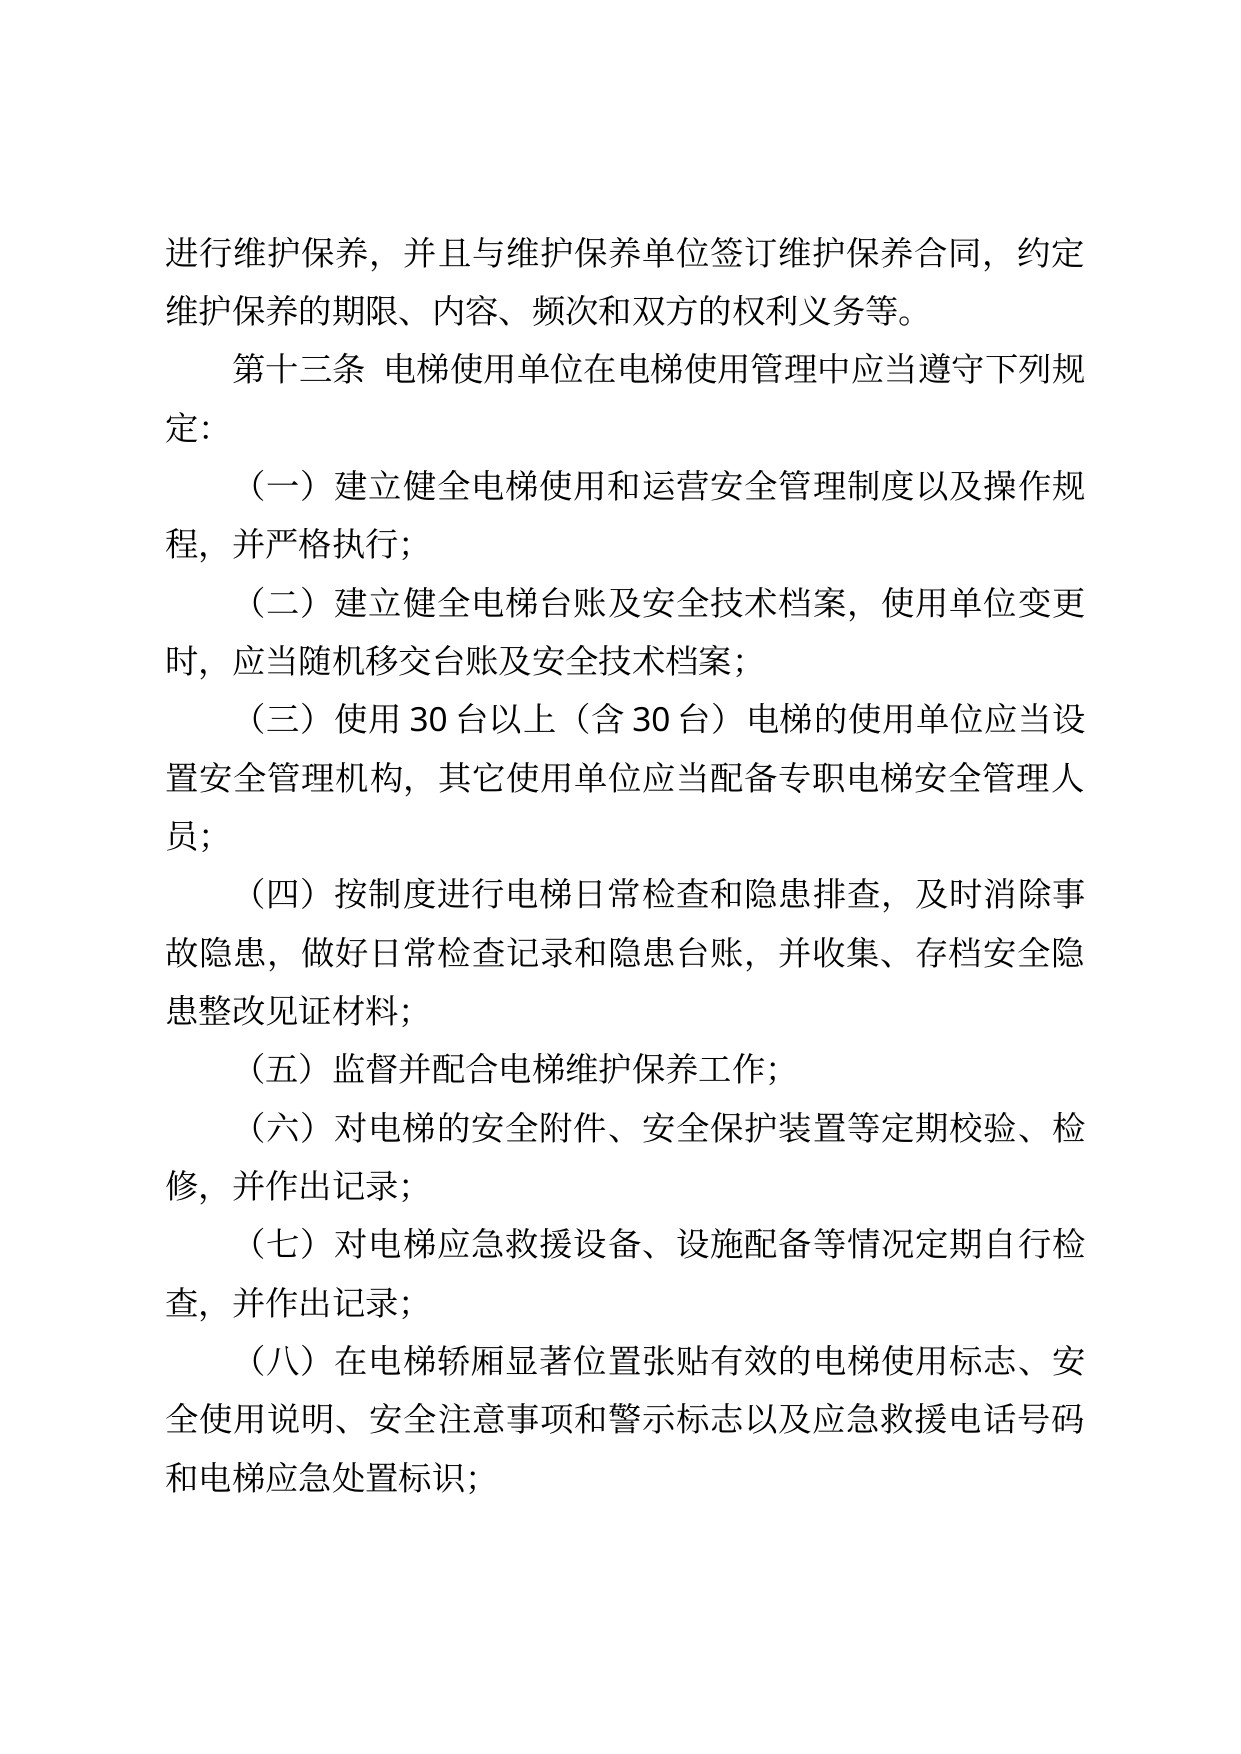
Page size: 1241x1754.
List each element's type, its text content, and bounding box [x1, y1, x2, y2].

text （一）建立健全电梯使用和运营安全管理制度以及操作规程，并严格执行； [165, 452, 1087, 568]
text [165, 218, 1087, 335]
text 第十三条 电梯使用单位在电梯使用管理中应当遵守下列规定： [165, 335, 1087, 452]
text （四）按制度进行电梯日常检查和隐患排查，及时消除事故隐患，做好日常检查记录和隐患台账，并收集、存档安全隐患整改见证材料； [165, 860, 1087, 1035]
text （五）监督并配合电梯维护保养工作； [165, 1035, 1087, 1093]
text （二）建立健全电梯台账及安全技术档案，使用单位变更时，应当随机移交台账及安全技术档案； [165, 568, 1087, 685]
text （六）对电梯的安全附件、安全保护装置等定期校验、检修，并作出记录； [165, 1093, 1087, 1210]
text （七）对电梯应急救援设备、设施配备等情况定期自行检查，并作出记录； [165, 1210, 1087, 1327]
text （八）在电梯轿厢显著位置张贴有效的电梯使用标志、安全使用说明、安全注意事项和警示标志以及应急救援电话号码和电梯应急处置标识； [165, 1327, 1087, 1502]
text （三）使用30台以上（含30台）电梯的使用单位应当设置安全管理机构，其它使用单位应当配备专职电梯安全管理人员； [165, 685, 1087, 860]
